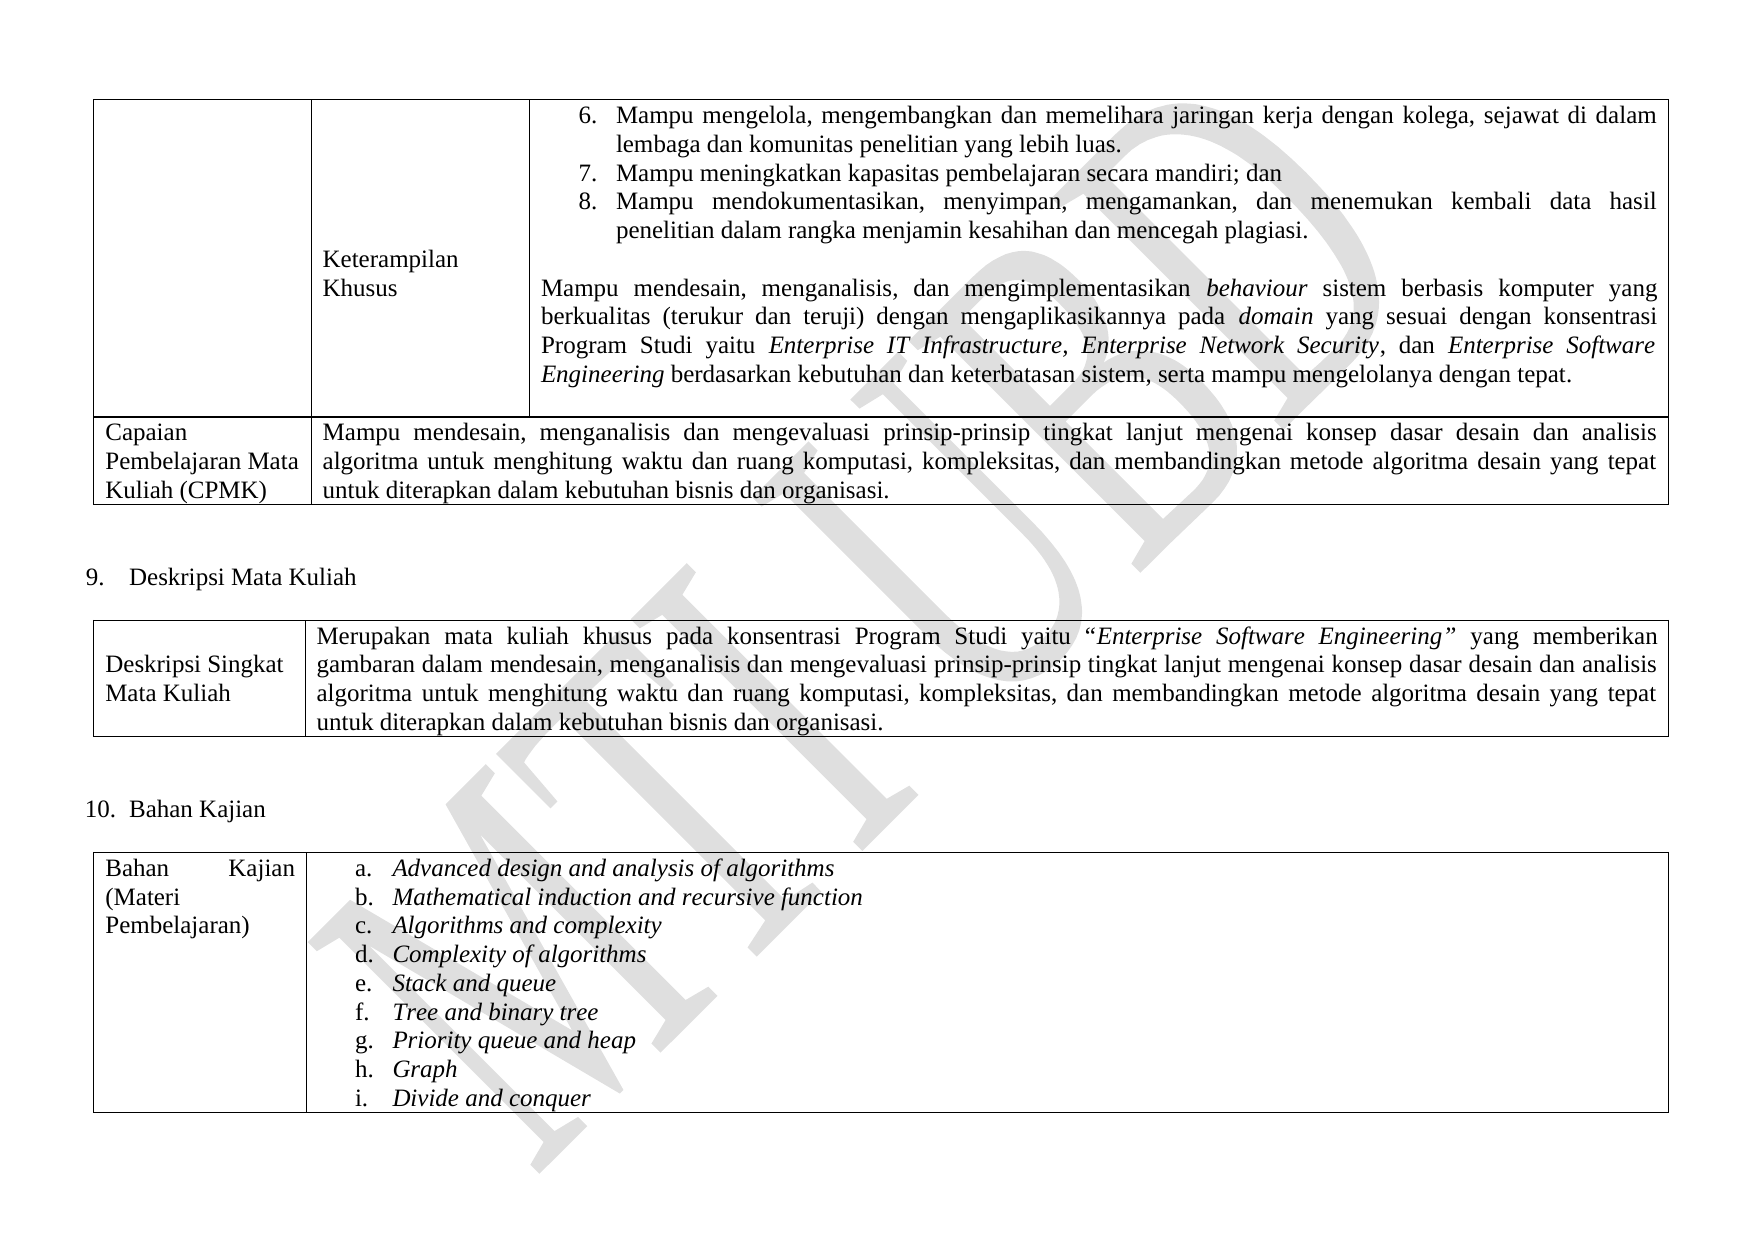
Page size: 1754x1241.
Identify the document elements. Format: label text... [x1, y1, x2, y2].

table_cell Capaian Pembelajaran Mata Kuliah (CPMK) [94, 418, 311, 504]
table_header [307, 853, 1668, 1112]
table_cell Mampu mendesain, menganalisis dan mengevaluasi prinsip-prinsip tingkat lanjut mengenai konsep dasar desain dan analisis algoritma untuk menghitung waktu dan ruang komputasi, kompleksitas, dan membandingkan metode algoritma desain yang tepat untuk diterapkan dalam kebutuhan bisnis dan organisasi. [312, 418, 1668, 504]
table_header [530, 100, 1668, 416]
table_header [312, 100, 529, 416]
list Bahan Kajian [84, 794, 1651, 823]
table_header Deskripsi Singkat Mata Kuliah [94, 621, 305, 736]
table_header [94, 100, 311, 416]
table_header Merupakan mata kuliah khusus pada konsentrasi Program Studi yaitu “Enterprise Software Engineering” yang memberikan gambaran dalam mendesain, menganalisis dan mengevaluasi prinsip-prinsip tingkat lanjut mengenai konsep dasar desain dan analisis algoritma untuk menghitung waktu dan ruang komputasi, kompleksitas, dan membandingkan metode algoritma desain yang tepat untuk diterapkan dalam kebutuhan bisnis dan organisasi. [306, 621, 1668, 736]
list Deskripsi Mata Kuliah [86, 562, 1651, 591]
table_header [94, 853, 306, 1112]
